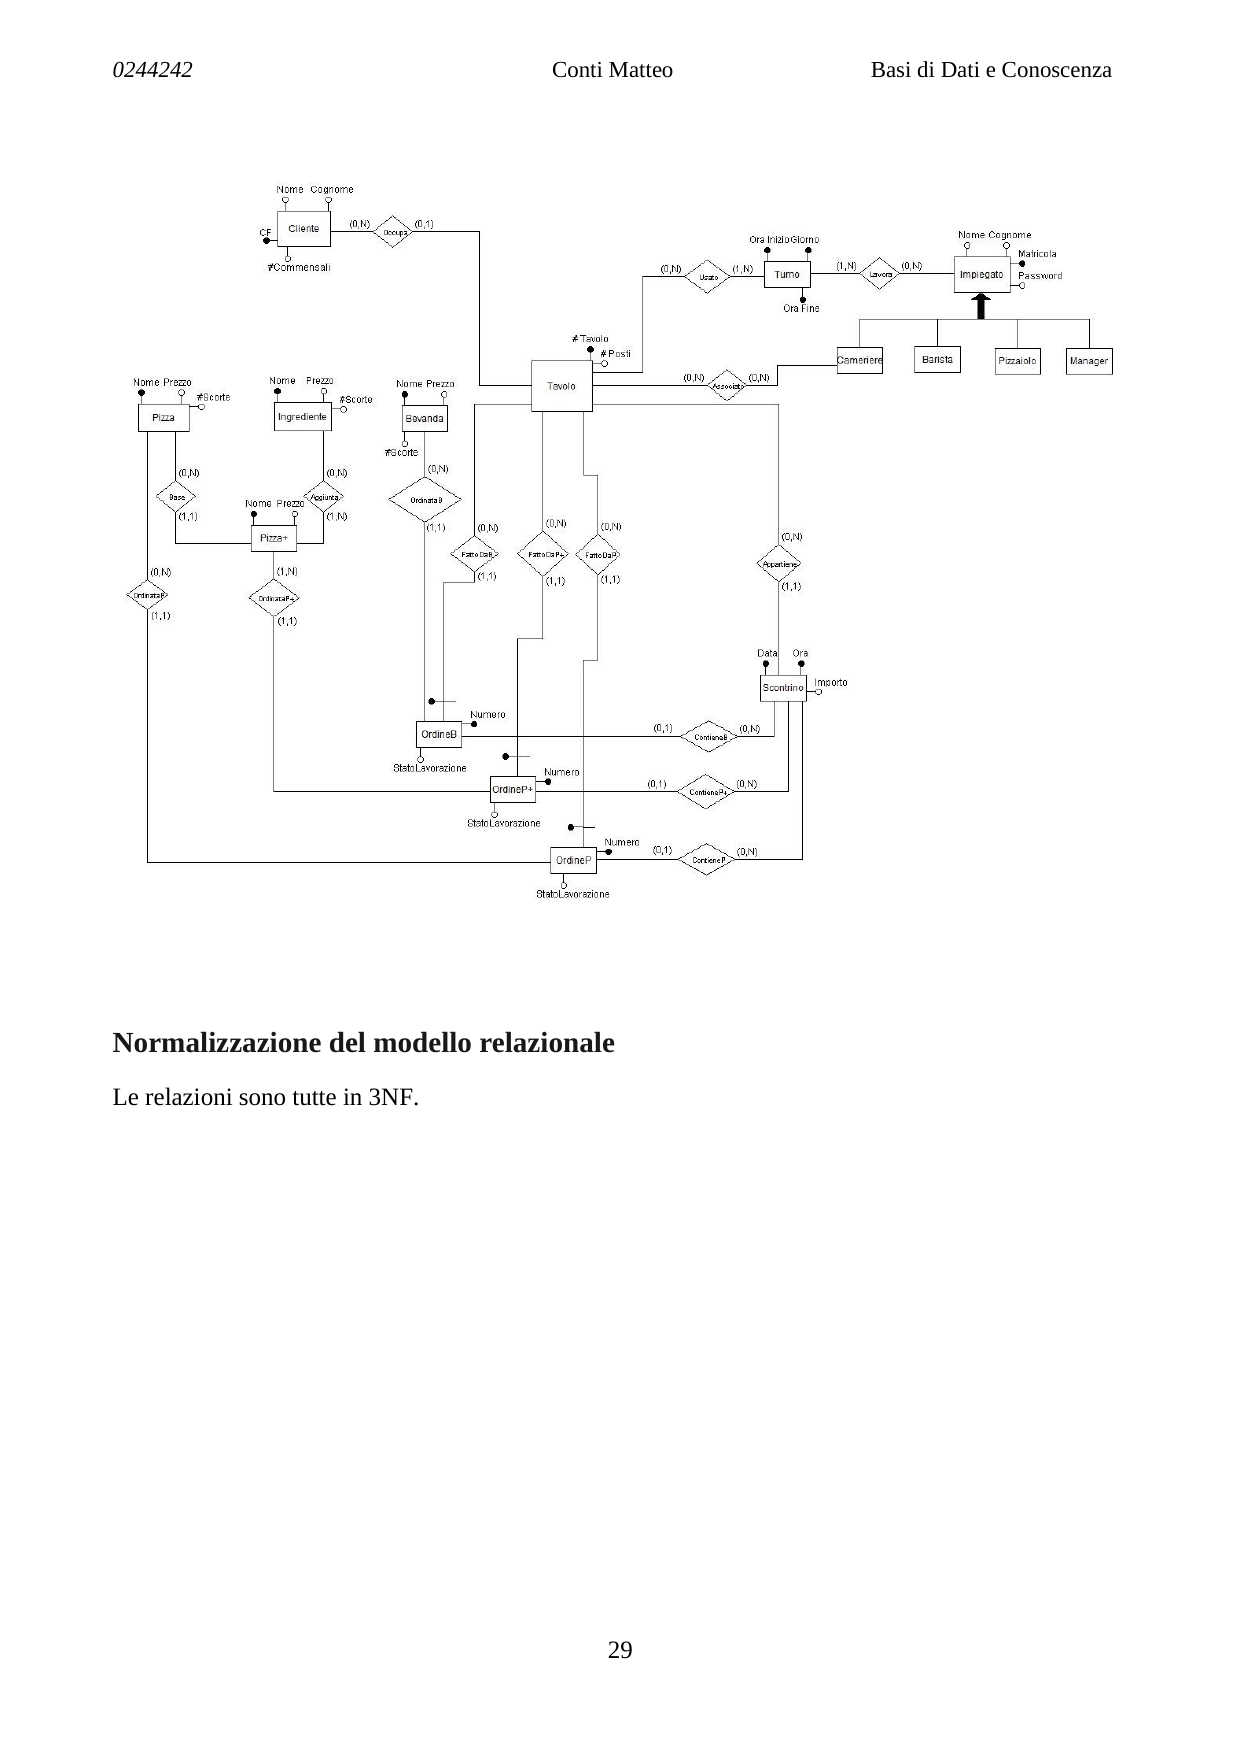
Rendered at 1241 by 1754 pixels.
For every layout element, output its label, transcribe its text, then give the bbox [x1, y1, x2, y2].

picture [112, 150, 1128, 927]
subtitle Normalizzazione del modello relazionale [112, 1026, 1128, 1059]
text Le relazioni sono tutte in 3NF. [112, 1082, 1128, 1111]
